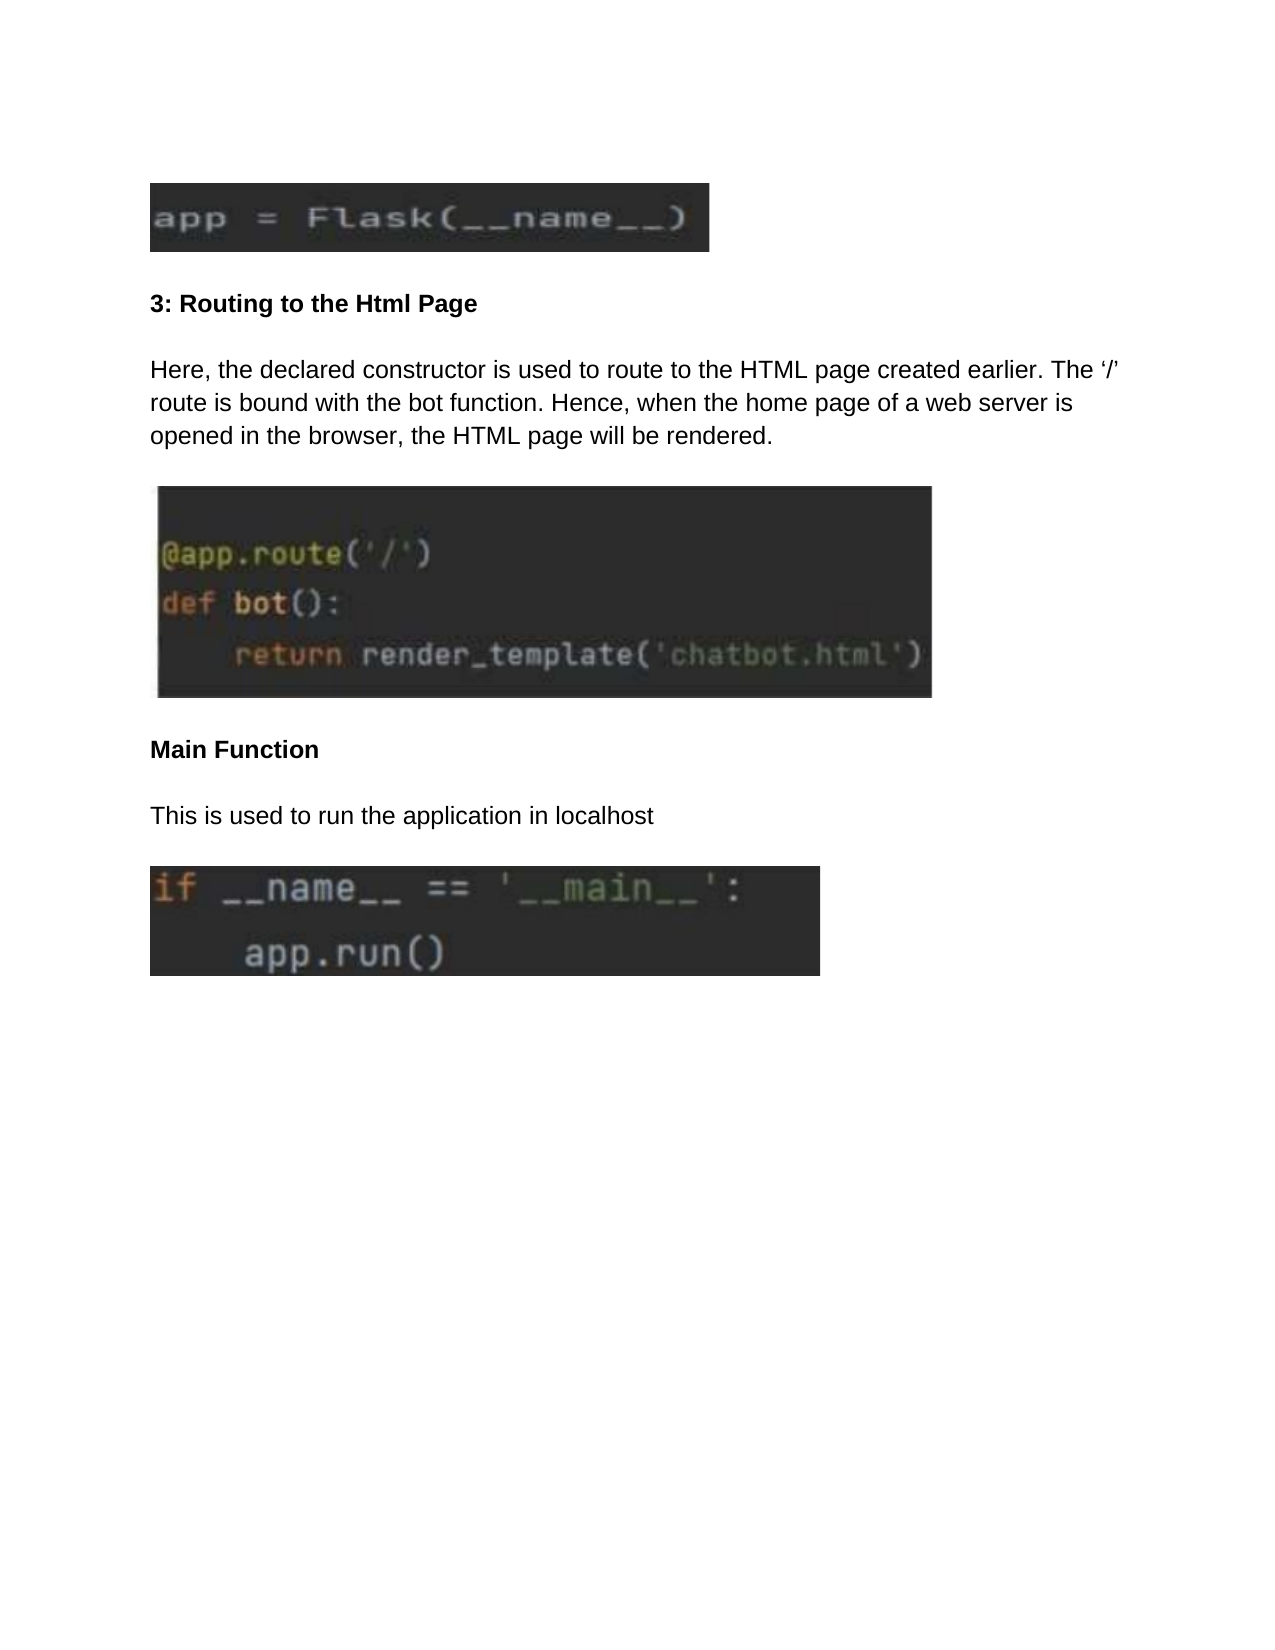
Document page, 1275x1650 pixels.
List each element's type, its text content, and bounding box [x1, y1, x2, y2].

picture [150, 183, 710, 252]
text This is used to run the application in localhost [150, 801, 1125, 829]
picture [150, 866, 821, 976]
text Here, the declared constructor is used to route to the HTML page created earlier. The ‘/’ route is bound with the bot function. Hence, when the home page of a web server is opened in the browser, the HTML page will be rendered. [150, 355, 1125, 449]
text Main Function [150, 734, 1125, 763]
picture [150, 486, 939, 698]
text 3: Routing to the Html Page [150, 289, 1125, 317]
